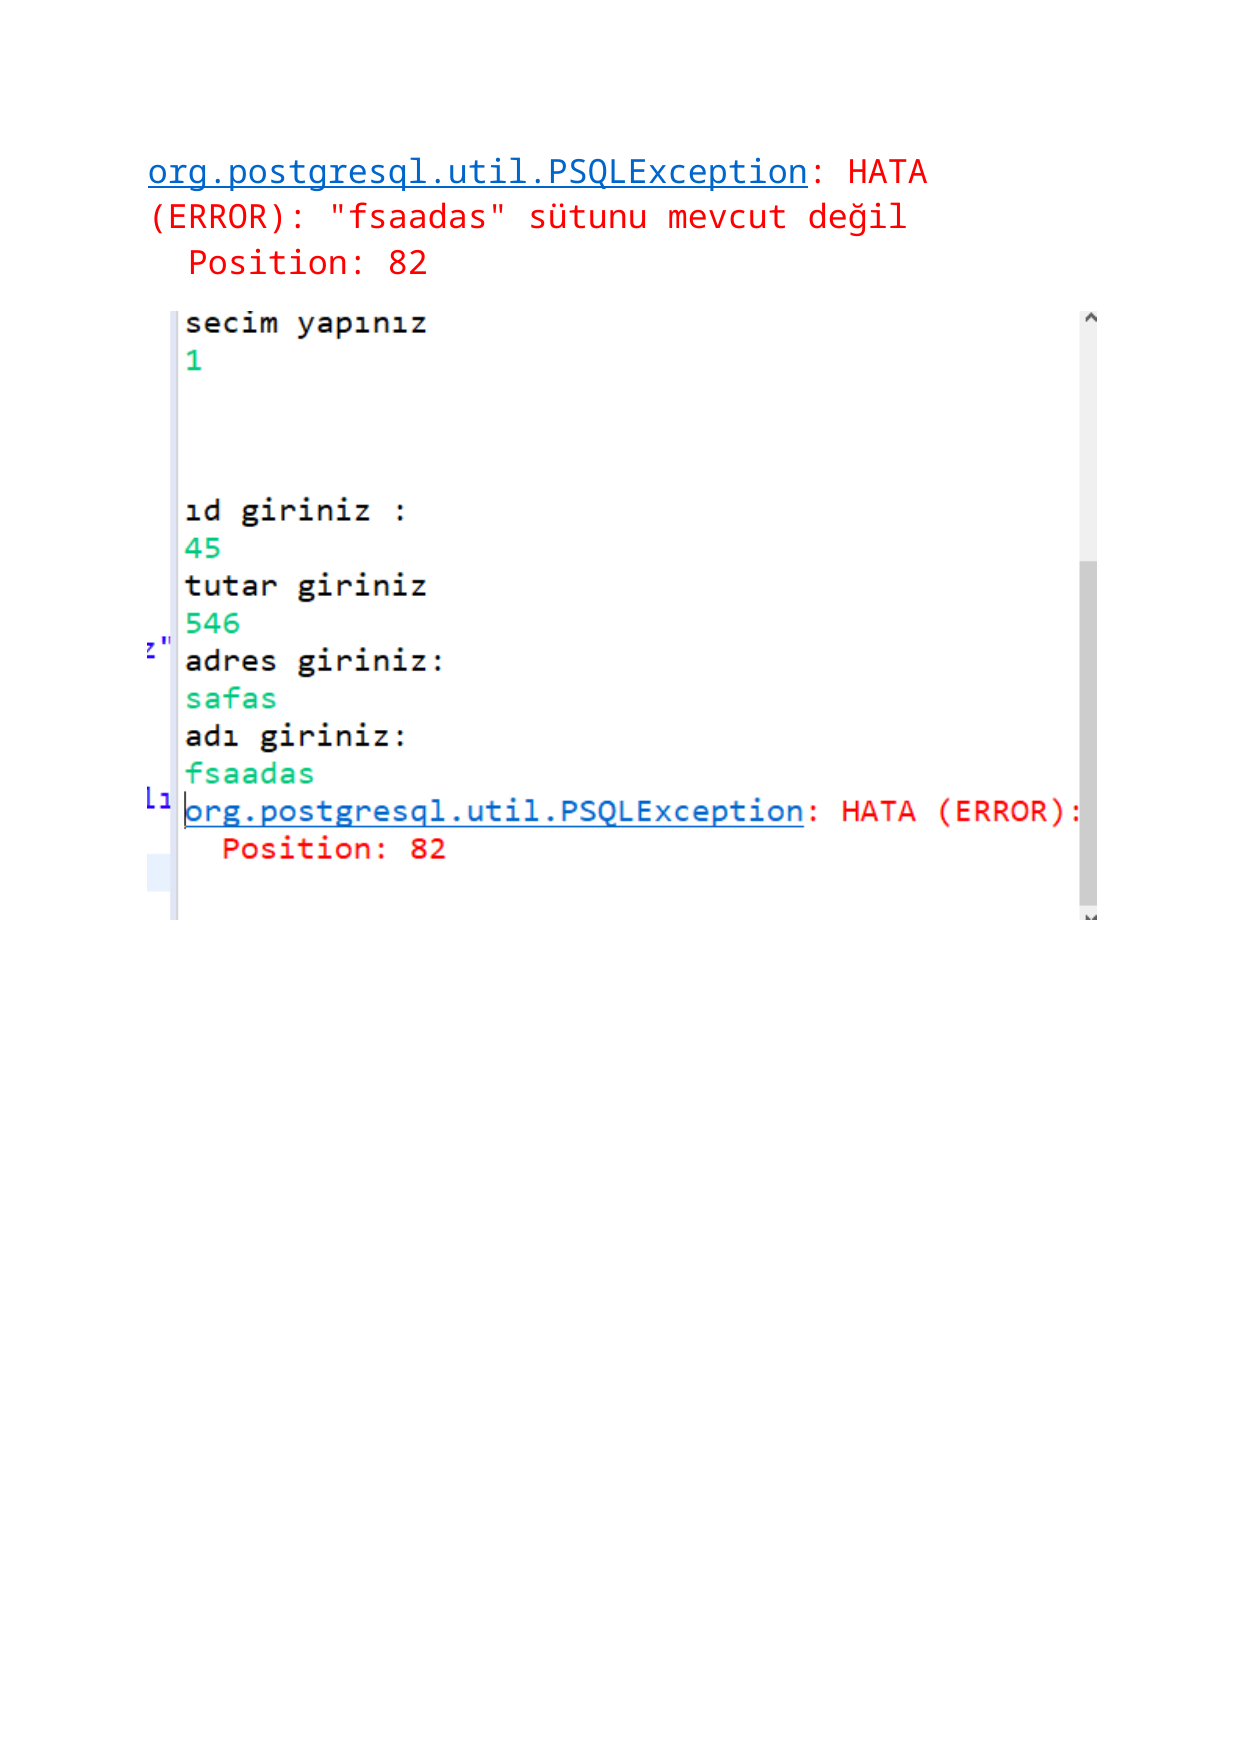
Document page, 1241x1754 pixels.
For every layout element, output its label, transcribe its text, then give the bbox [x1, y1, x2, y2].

picture [147, 311, 1097, 920]
text Position: 82 [148, 238, 1093, 284]
text org.postgresql.util.PSQLException: HATA (ERROR): "fsaadas" sütunu mevcut değil [148, 148, 1093, 238]
